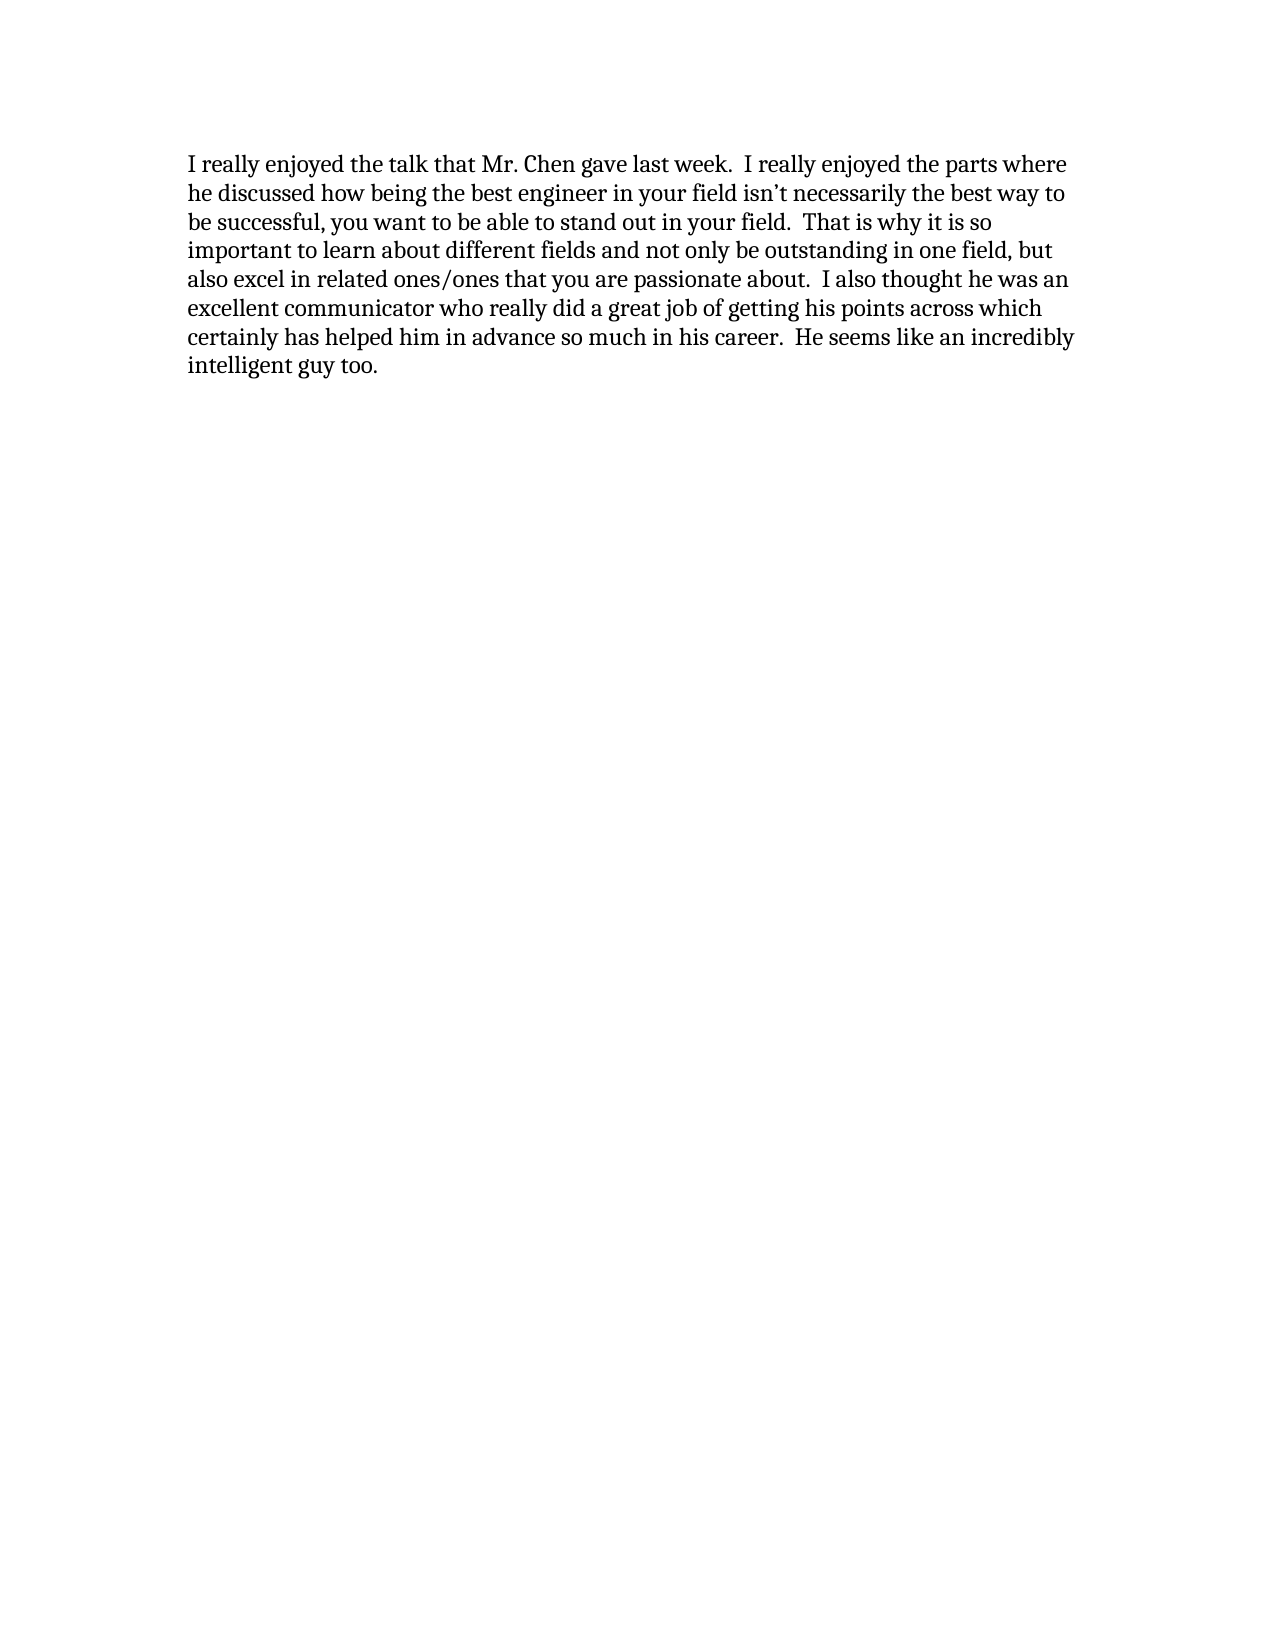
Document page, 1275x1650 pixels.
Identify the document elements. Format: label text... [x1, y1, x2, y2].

text I really enjoyed the talk that Mr. Chen gave last week. I really enjoyed the parts where he discussed how being the best engineer in your field isn’t necessarily the best way to be successful, you want to be able to stand out in your field. That is why it is so important to learn about different fields and not only be outstanding in one field, but also excel in related ones/ones that you are passionate about. I also thought he was an excellent communicator who really did a great job of getting his points across which certainly has helped him in advance so much in his career. He seems like an incredibly intelligent guy too. [187, 150, 1087, 380]
